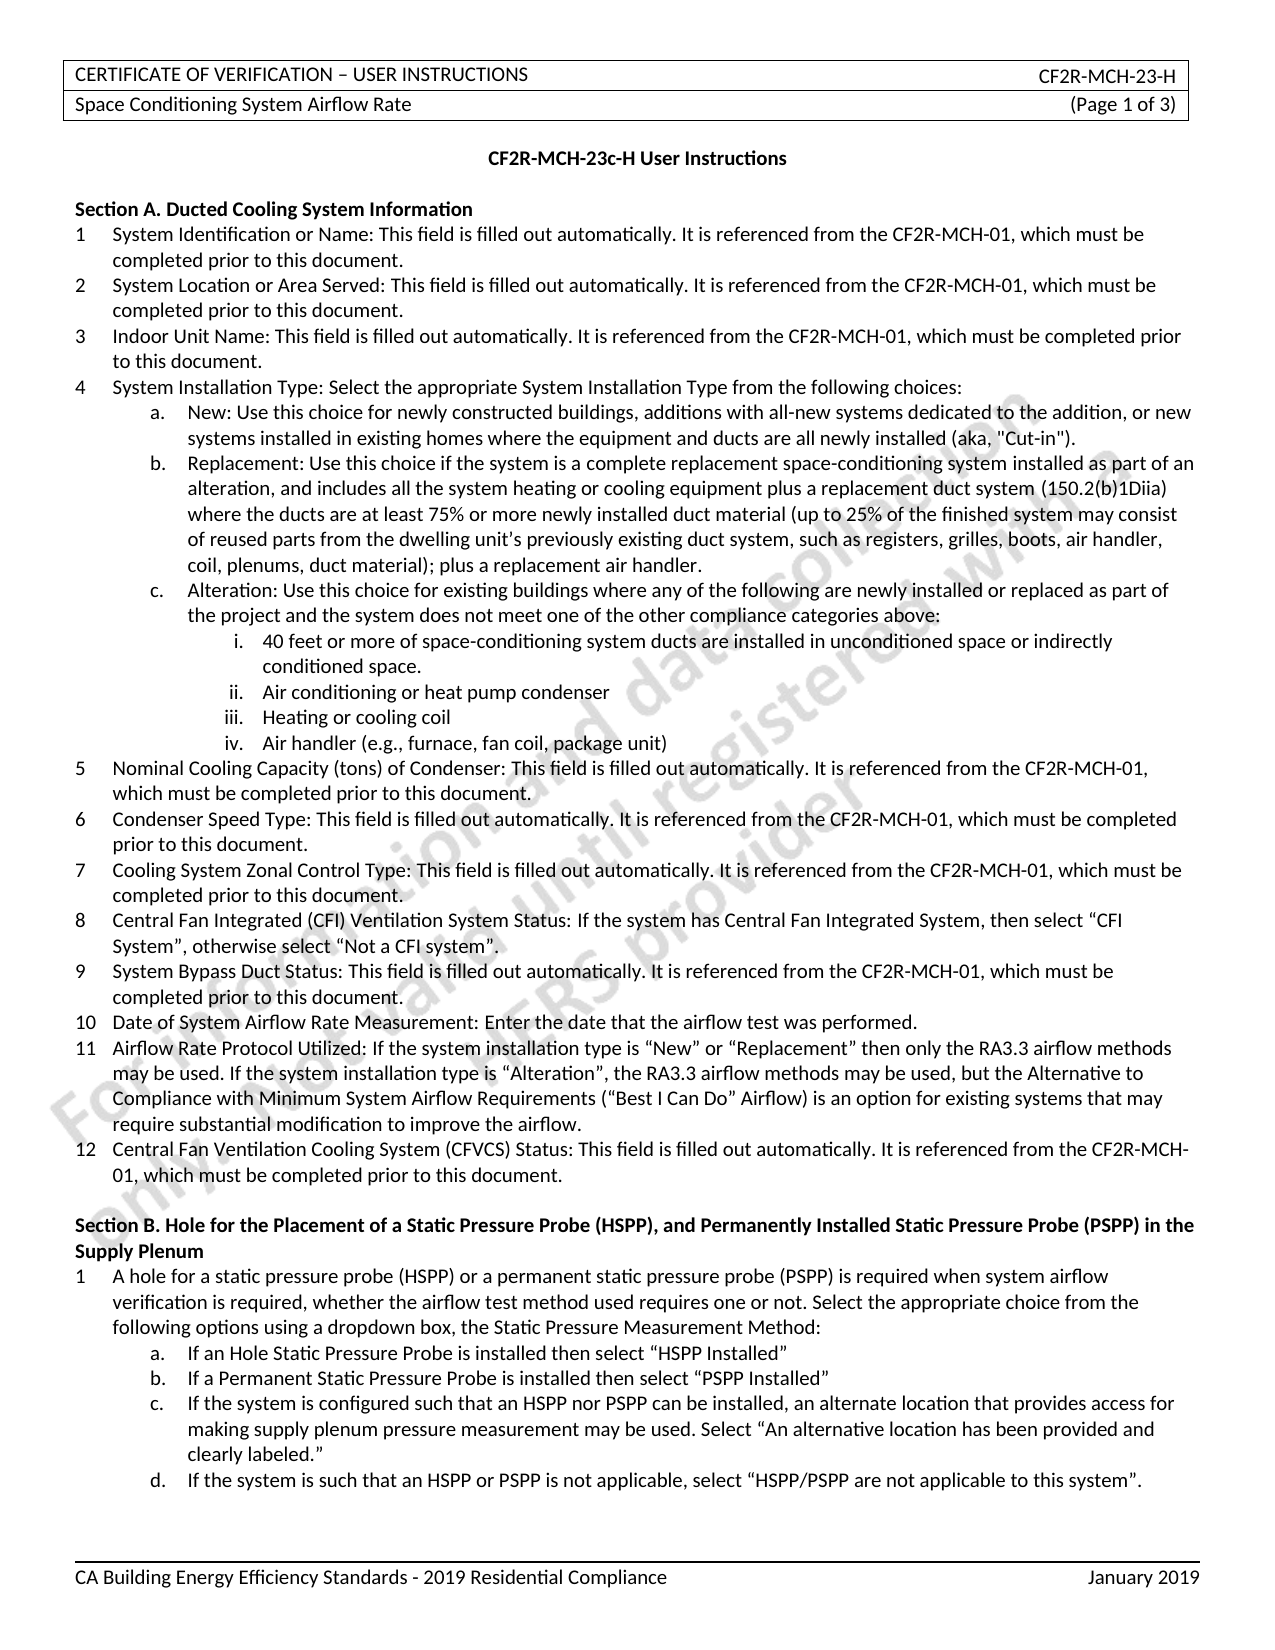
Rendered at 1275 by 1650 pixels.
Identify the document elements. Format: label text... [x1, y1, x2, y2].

list New: Use this choice for newly constructed buildings, additions with all-new systems dedicated to the addition, or new systems installed in existing homes where the equipment and ducts are all newly installed (aka, "Cut-in"). [150, 399, 1200, 450]
text Section B. Hole for the Placement of a Static Pressure Probe (HSPP), and Permanently Installed Static Pressure Probe (PSPP) in the Supply Plenum [75, 1213, 1200, 1263]
list Heating or cooling coil [244, 704, 1200, 730]
text Section A. Ducted Cooling System Information [75, 196, 1200, 221]
list If an Hole Static Pressure Probe is installed then select “HSPP Installed” [150, 1340, 1200, 1365]
list System Location or Area Served: This field is filled out automatically. It is referenced from the CF2R-MCH-01, which must be completed prior to this document. [75, 272, 1200, 323]
list Replacement: Use this choice if the system is a complete replacement space-conditioning system installed as part of an alteration, and includes all the system heating or cooling equipment plus a replacement duct system (150.2(b)1Diia) where the ducts are at least 75% or more newly installed duct material (up to 25% of the finished system may consist of reused parts from the dwelling unit’s previously existing duct system, such as registers, grilles, boots, air handler, coil, plenums, duct material); plus a replacement air handler. [150, 450, 1200, 577]
list Condenser Speed Type: This field is filled out automatically. It is referenced from the CF2R-MCH-01, which must be completed prior to this document. [75, 806, 1200, 857]
list If the system is configured such that an HSPP nor PSPP can be installed, an alternate location that provides access for making supply plenum pressure measurement may be used. Select “An alternative location has been provided and clearly labeled.” [150, 1391, 1200, 1467]
list Air handler (e.g., furnace, fan coil, package unit) [244, 730, 1200, 755]
list System Identification or Name: This field is filled out automatically. It is referenced from the CF2R-MCH-01, which must be completed prior to this document. [75, 221, 1200, 272]
list A hole for a static pressure probe (HSPP) or a permanent static pressure probe (PSPP) is required when system airflow verification is required, whether the airflow test method used requires one or not. Select the appropriate choice from the following options using a dropdown box, the Static Pressure Measurement Method: [75, 1263, 1200, 1340]
list Air conditioning or heat pump condenser [244, 679, 1200, 704]
list System Installation Type: Select the appropriate System Installation Type from the following choices: [75, 374, 1200, 399]
list Nominal Cooling Capacity (tons) of Condenser: This field is filled out automatically. It is referenced from the CF2R-MCH-01, which must be completed prior to this document. [75, 755, 1200, 806]
list Alteration: Use this choice for existing buildings where any of the following are newly installed or replaced as part of the project and the system does not meet one of the other compliance categories above: [150, 577, 1200, 628]
list If a Permanent Static Pressure Probe is installed then select “PSPP Installed” [150, 1365, 1200, 1391]
list 40 feet or more of space-conditioning system ducts are installed in unconditioned space or indirectly conditioned space. [244, 628, 1200, 679]
text CF2R-MCH-23c-H User Instructions [75, 145, 1200, 171]
list Central Fan Integrated (CFI) Ventilation System Status: If the system has Central Fan Integrated System, then select “CFI System”, otherwise select “Not a CFI system”. [75, 908, 1200, 958]
list If the system is such that an HSPP or PSPP is not applicable, select “HSPP/PSPP are not applicable to this system”. [150, 1467, 1200, 1492]
list Cooling System Zonal Control Type: This field is filled out automatically. It is referenced from the CF2R-MCH-01, which must be completed prior to this document. [75, 857, 1200, 908]
list Airflow Rate Protocol Utilized: If the system installation type is “New” or “Replacement” then only the RA3.3 airflow methods may be used. If the system installation type is “Alteration”, the RA3.3 airflow methods may be used, but the Alternative to Compliance with Minimum System Airflow Requirements (“Best I Can Do” Airflow) is an option for existing systems that may require substantial modification to improve the airflow. [75, 1035, 1200, 1136]
list Date of System Airflow Rate Measurement: Enter the date that the airflow test was performed. [75, 1009, 1200, 1035]
list System Bypass Duct Status: This field is filled out automatically. It is referenced from the CF2R-MCH-01, which must be completed prior to this document. [75, 958, 1200, 1009]
